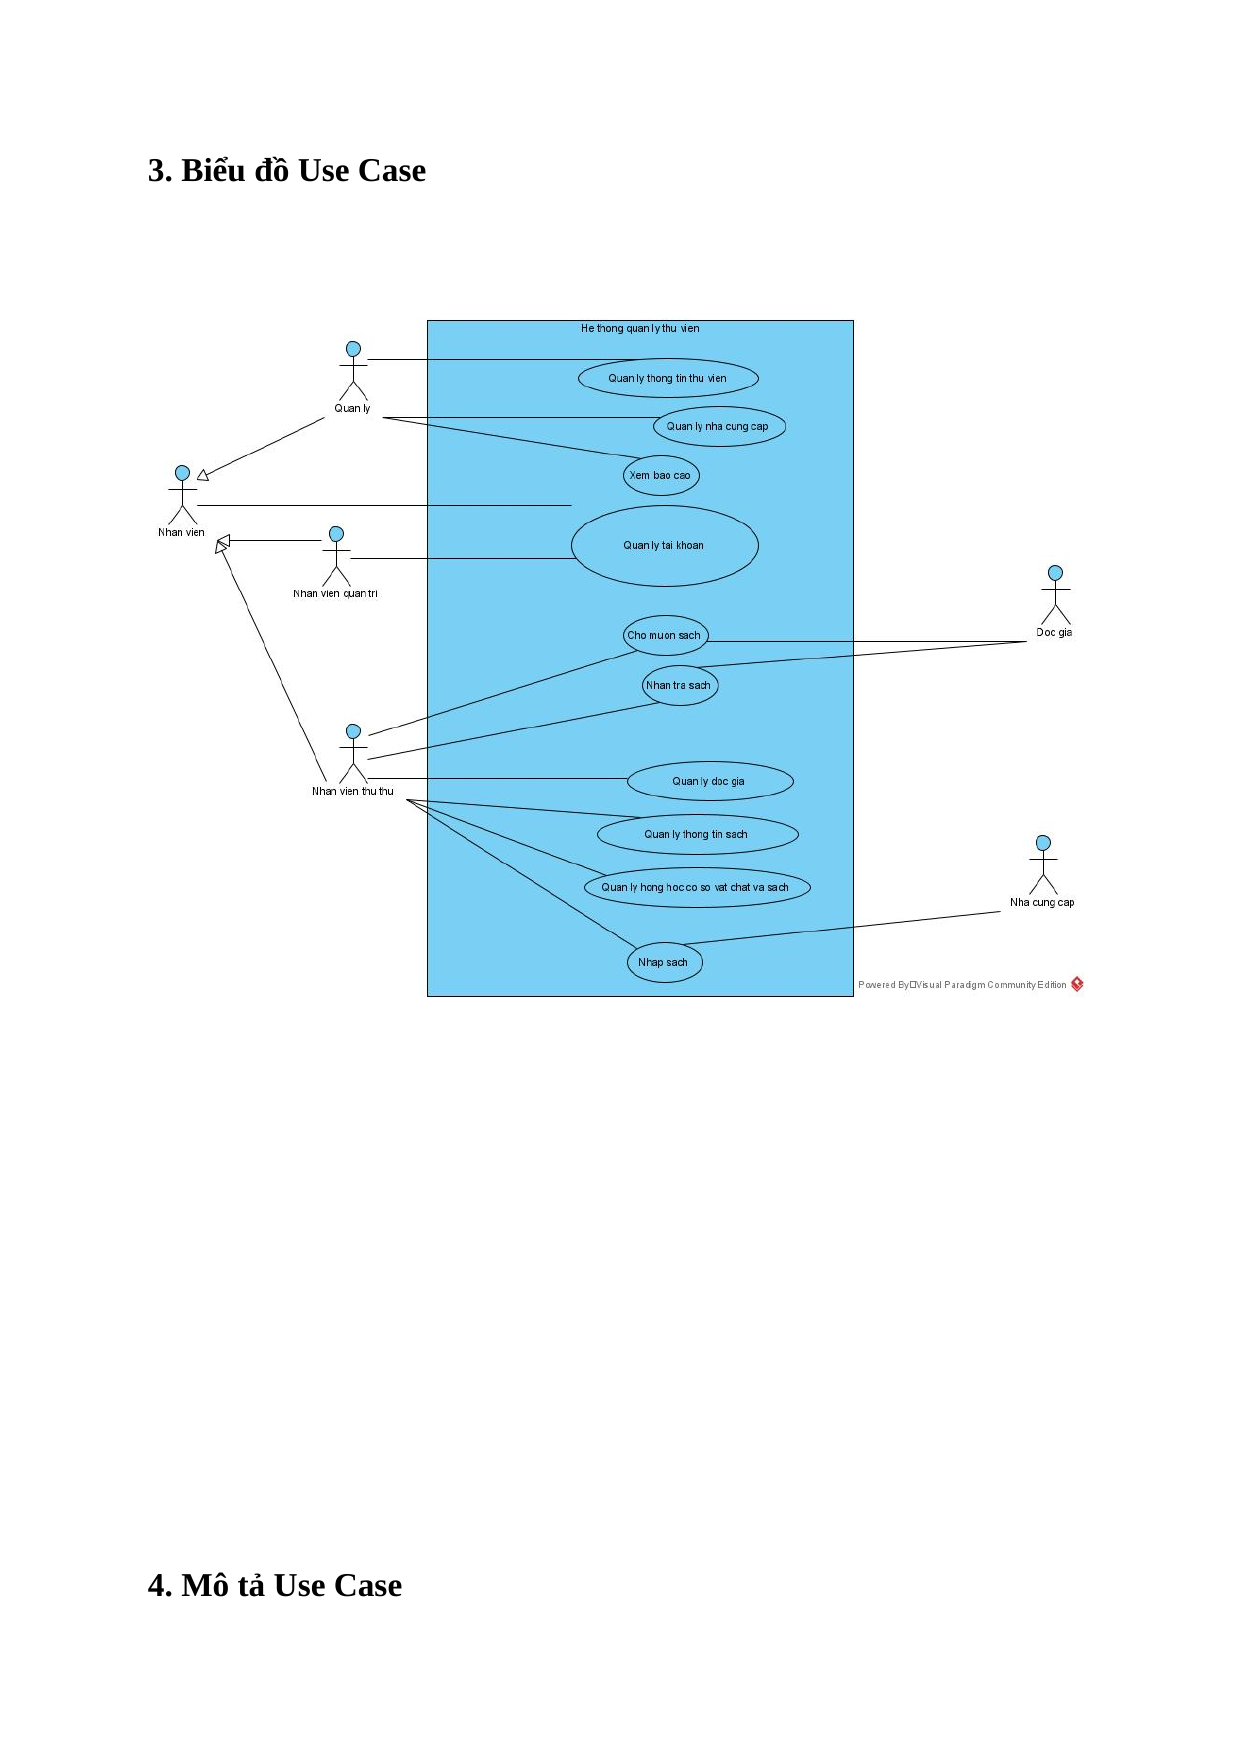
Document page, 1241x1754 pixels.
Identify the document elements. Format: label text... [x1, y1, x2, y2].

text 4. Mô tả Use Case [148, 1565, 1090, 1603]
text 3. Biểu đồ Use Case [148, 150, 1090, 188]
picture [147, 318, 1088, 1000]
